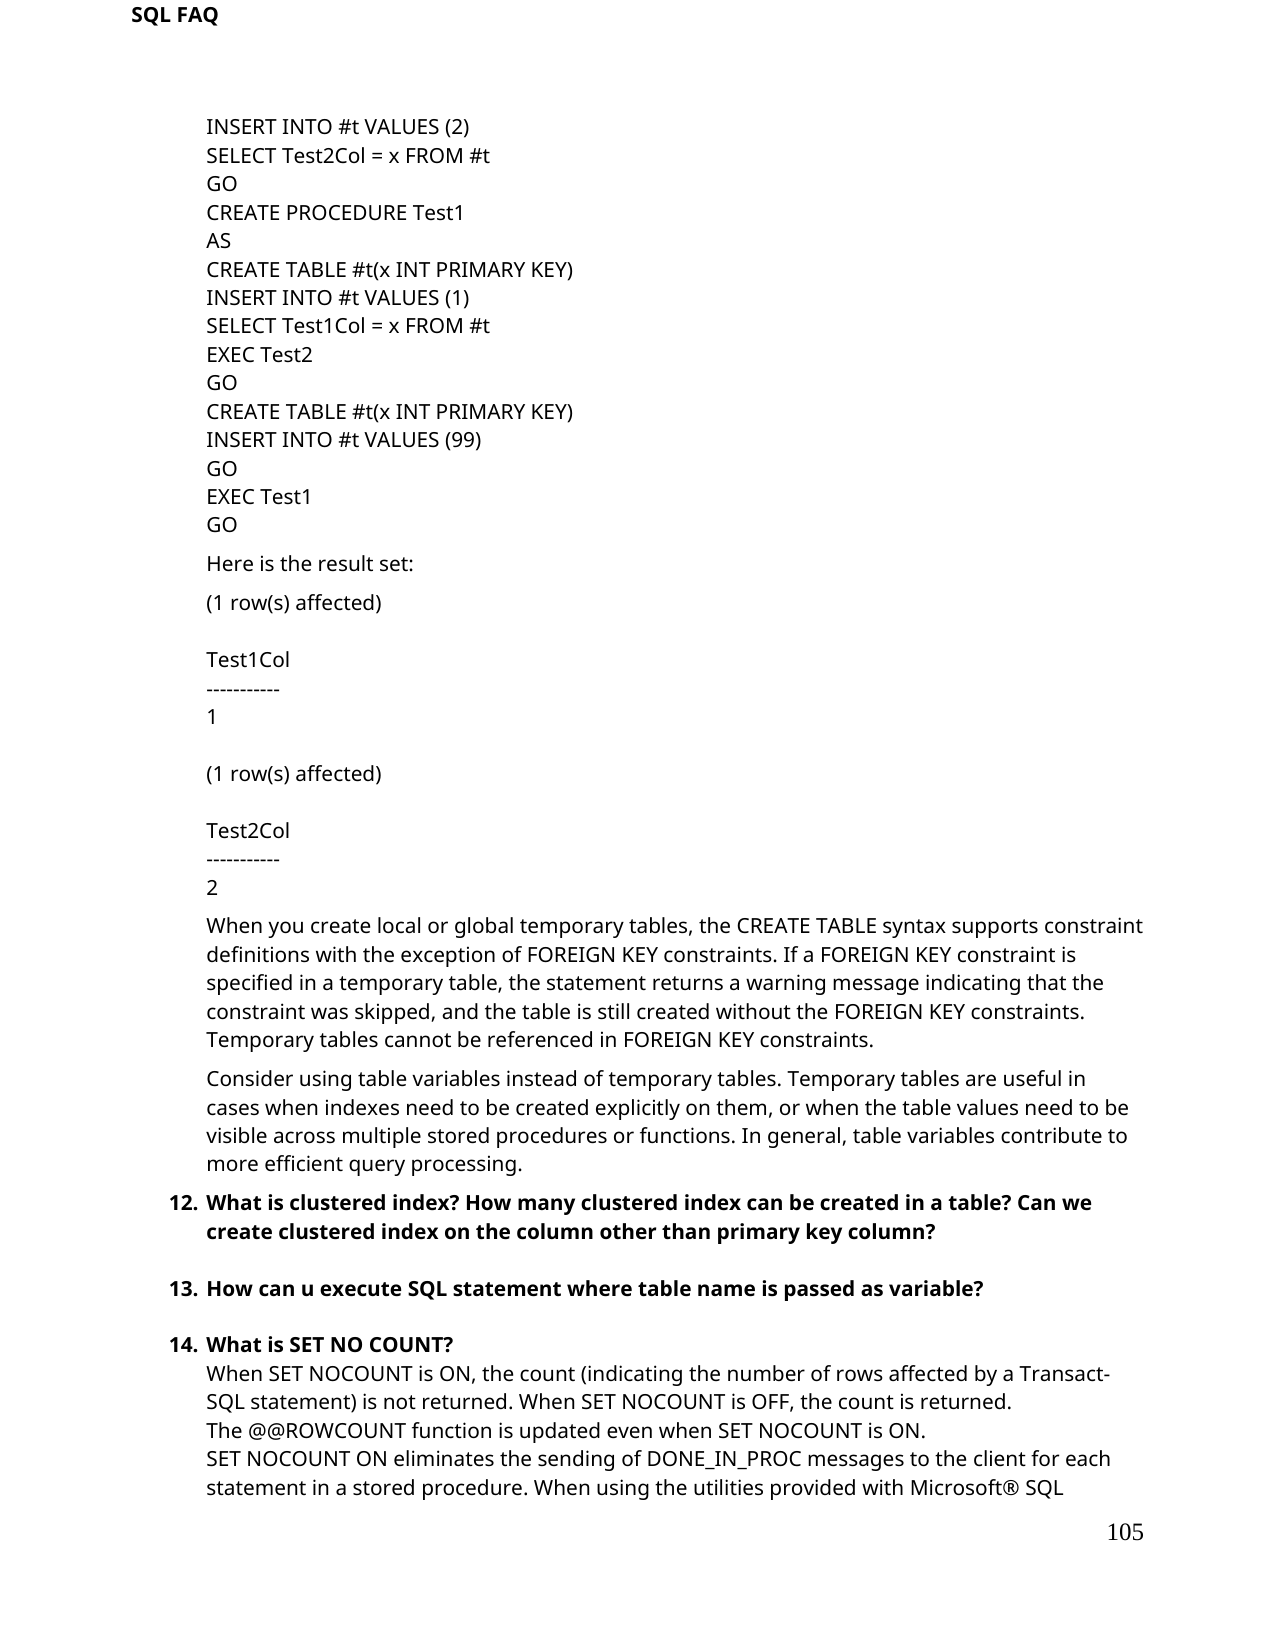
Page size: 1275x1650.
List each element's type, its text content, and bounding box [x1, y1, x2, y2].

text (1 row(s) affected) [206, 759, 1144, 787]
text The @@ROWCOUNT function is updated even when SET NOCOUNT is ON. [206, 1416, 1144, 1444]
text GO [206, 511, 1144, 539]
text ----------- [206, 844, 1144, 873]
text 1 [206, 702, 1144, 731]
text EXEC Test2 [206, 340, 1144, 368]
list What is clustered index? How many clustered index can be created in a table? Can we create clustered index on the column other than primary key column? [169, 1188, 1144, 1245]
text SELECT Test2Col = x FROM #t [206, 141, 1144, 169]
text SELECT Test1Col = x FROM #t [206, 312, 1144, 340]
text Consider using table variables instead of temporary tables. Temporary tables are useful in cases when indexes need to be created explicitly on them, or when the table values need to be visible across multiple stored procedures or functions. In general, table variables contribute to more efficient query processing. [206, 1064, 1144, 1178]
text EXEC Test1 [206, 482, 1144, 511]
text AS [206, 226, 1144, 255]
list What is SET NO COUNT? [169, 1331, 1144, 1359]
text GO [206, 169, 1144, 198]
text When SET NOCOUNT is ON, the count (indicating the number of rows affected by a Transact-SQL statement) is not returned. When SET NOCOUNT is OFF, the count is returned. [206, 1359, 1144, 1416]
text INSERT INTO #t VALUES (1) [206, 283, 1144, 312]
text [206, 1444, 1144, 1501]
text Here is the result set: [206, 549, 1144, 578]
text INSERT INTO #t VALUES (99) [206, 425, 1144, 454]
text ----------- [206, 674, 1144, 702]
text Test2Col [206, 816, 1144, 844]
text GO [206, 368, 1144, 397]
text GO [206, 454, 1144, 482]
text 2 [206, 873, 1144, 901]
text (1 row(s) affected) [206, 588, 1144, 617]
text CREATE TABLE #t(x INT PRIMARY KEY) [206, 397, 1144, 425]
text When you create local or global temporary tables, the CREATE TABLE syntax supports constraint definitions with the exception of FOREIGN KEY constraints. If a FOREIGN KEY constraint is specified in a temporary table, the statement returns a warning message indicating that the constraint was skipped, and the table is still created without the FOREIGN KEY constraints. Temporary tables cannot be referenced in FOREIGN KEY constraints. [206, 912, 1144, 1054]
text INSERT INTO #t VALUES (2) [206, 112, 1144, 141]
text Test1Col [206, 645, 1144, 674]
text CREATE PROCEDURE Test1 [206, 198, 1144, 226]
list How can u execute SQL statement where table name is passed as variable? [169, 1274, 1144, 1302]
text CREATE TABLE #t(x INT PRIMARY KEY) [206, 255, 1144, 283]
